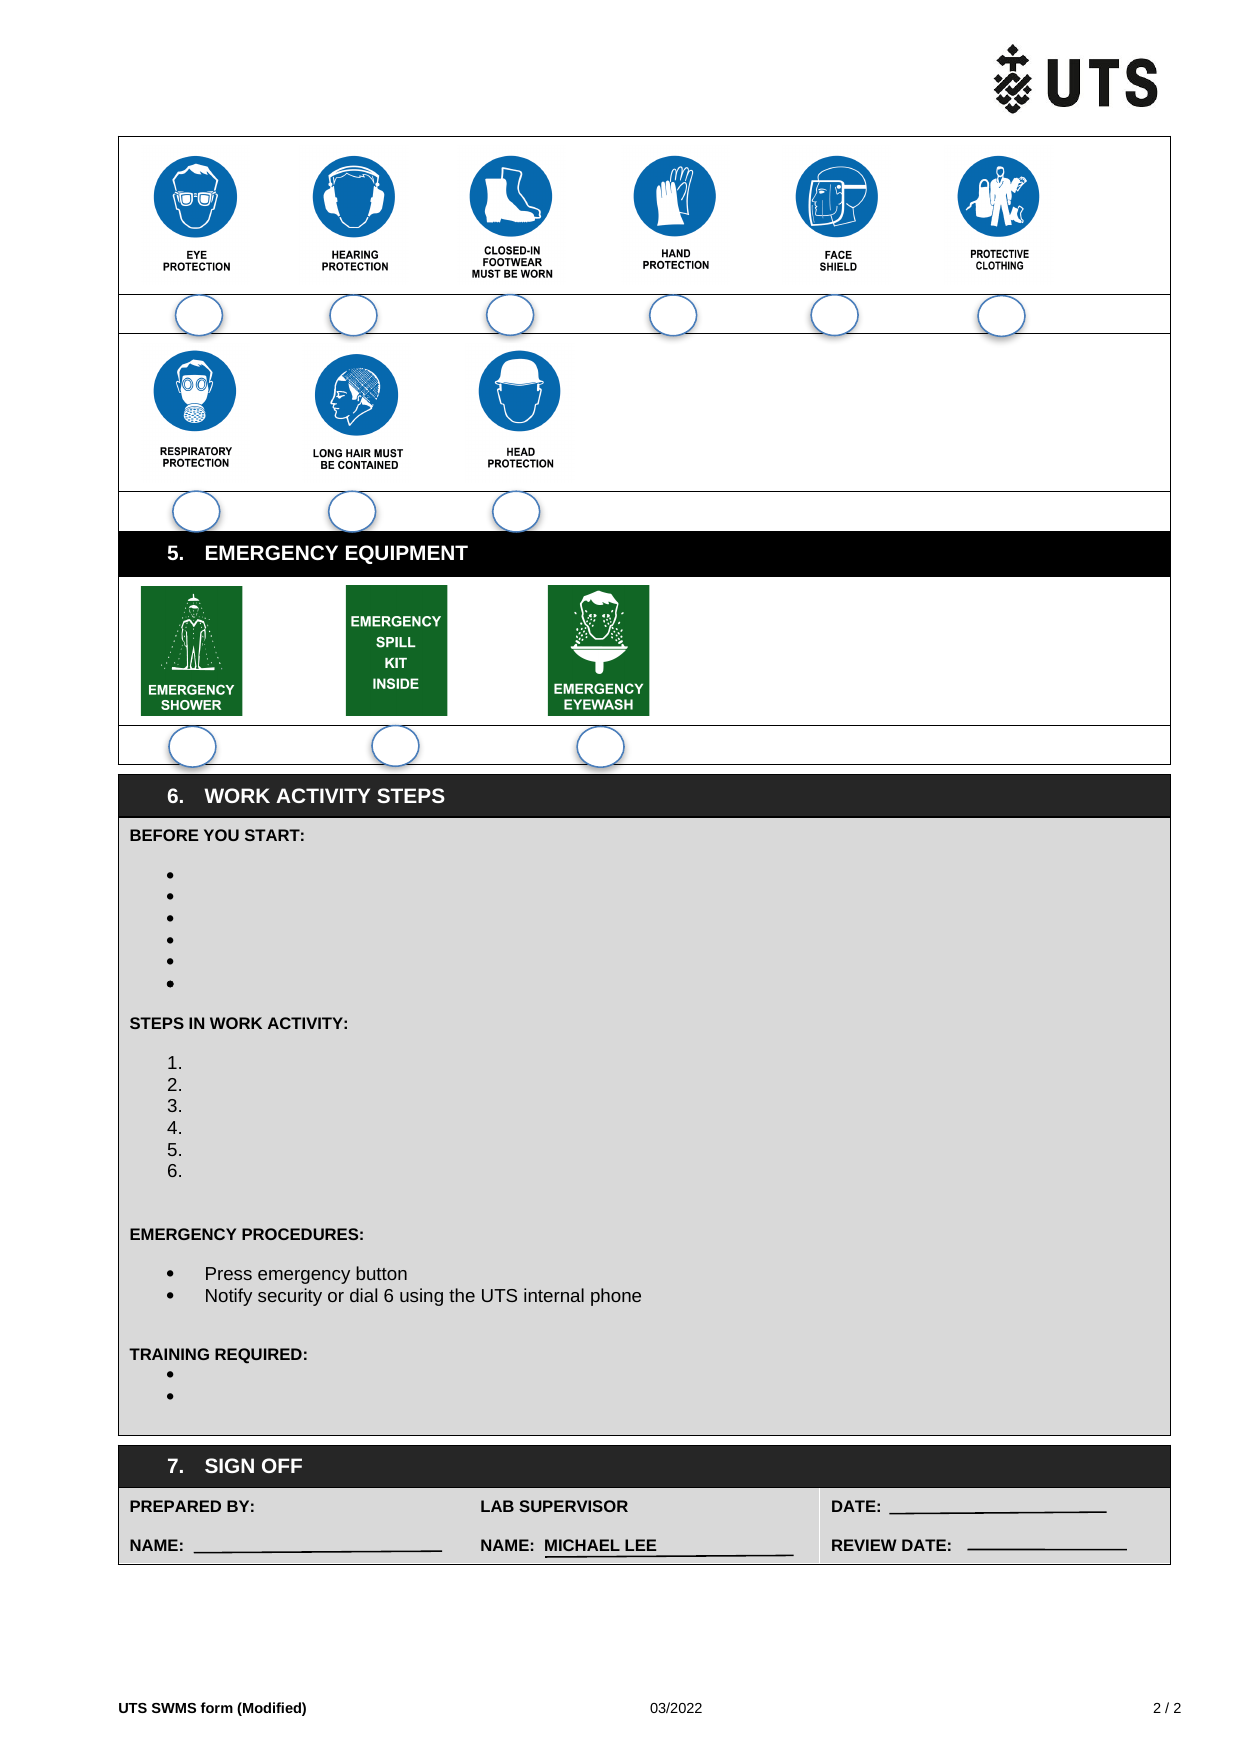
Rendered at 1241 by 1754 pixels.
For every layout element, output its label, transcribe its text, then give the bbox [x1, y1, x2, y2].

table_cell prepared by: NAME: [119, 1488, 469, 1563]
picture [782, 145, 892, 285]
table_cell [685, 295, 822, 333]
picture [465, 343, 575, 483]
picture [299, 145, 409, 285]
table_cell [531, 492, 1170, 531]
table_cell [1012, 295, 1170, 333]
picture [140, 586, 243, 716]
table_cell Date: Review Date: [820, 1488, 1170, 1563]
picture [944, 145, 1054, 285]
table_header sign off [119, 1446, 1170, 1487]
table_cell [408, 726, 588, 764]
picture [620, 145, 730, 285]
picture [547, 585, 650, 716]
table_cell [119, 577, 1170, 724]
table_cell [365, 295, 496, 333]
picture [140, 343, 251, 483]
table_cell [119, 334, 1170, 491]
picture [456, 145, 567, 285]
table_cell [119, 726, 180, 764]
table_cell [203, 726, 381, 764]
table_cell EMERGENCY EQUIPMENT [119, 532, 1170, 576]
table_cell [612, 726, 1170, 764]
table_cell [119, 295, 187, 333]
table_cell [119, 492, 182, 531]
picture [988, 40, 1159, 116]
table_cell [211, 492, 338, 531]
table_cell [846, 295, 989, 333]
table_cell [212, 295, 341, 333]
table_cell [119, 137, 1170, 293]
table_cell [525, 295, 661, 333]
table_cell [367, 492, 502, 531]
table_cell before you start: steps in work activity: emergency procedures: Press emergency button Notify security or dial 6 using the UTS internal phone training required: [119, 818, 1170, 1435]
table_header work activity steps [119, 775, 1170, 816]
table_cell Lab Supervisor Name: Michael Lee [469, 1488, 819, 1563]
picture [301, 343, 412, 483]
picture [140, 145, 250, 285]
picture [345, 585, 448, 716]
